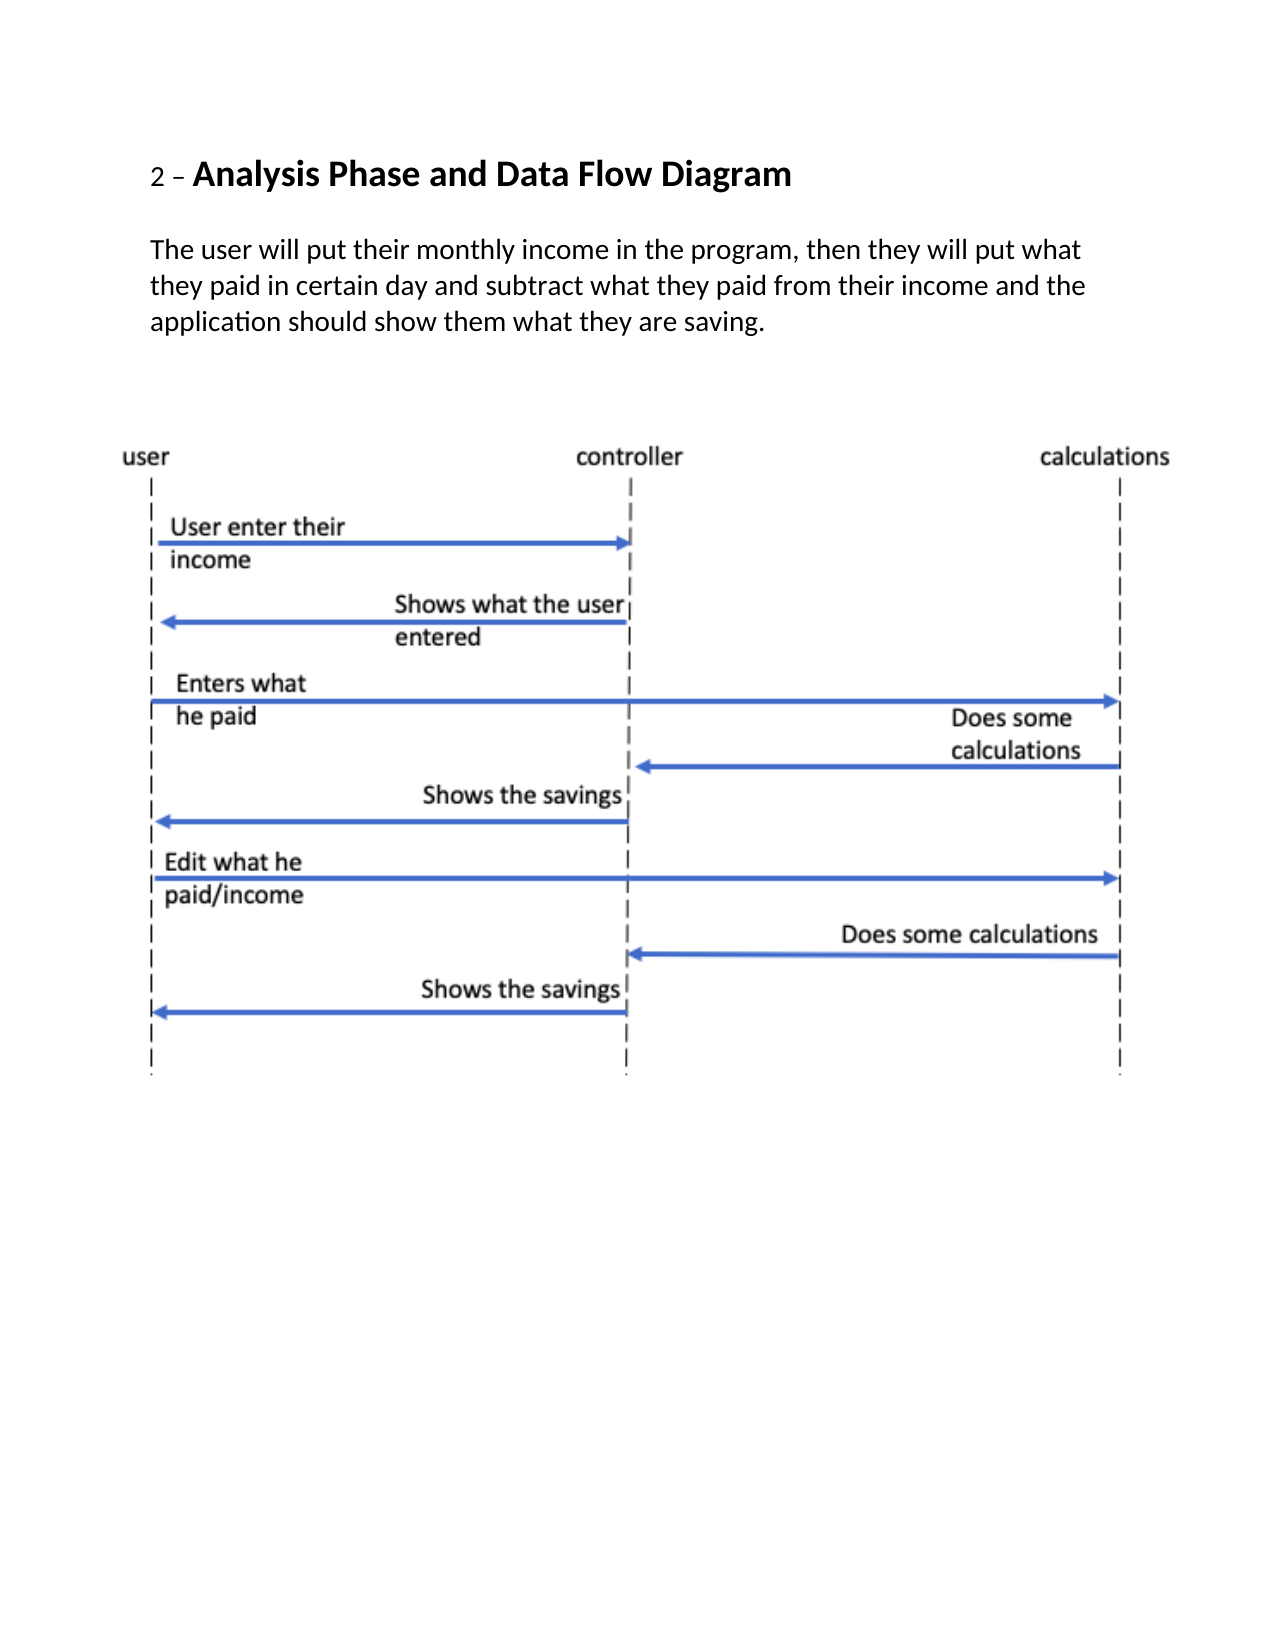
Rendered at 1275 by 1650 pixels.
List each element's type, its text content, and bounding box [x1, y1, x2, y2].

text The user will put their monthly income in the program, then they will put what they paid in certain day and subtract what they paid from their income and the application should show them what they are saving. [150, 231, 1125, 338]
text 2 – Analysis Phase and Data Flow Diagram [150, 150, 1125, 196]
picture [70, 431, 1216, 1087]
